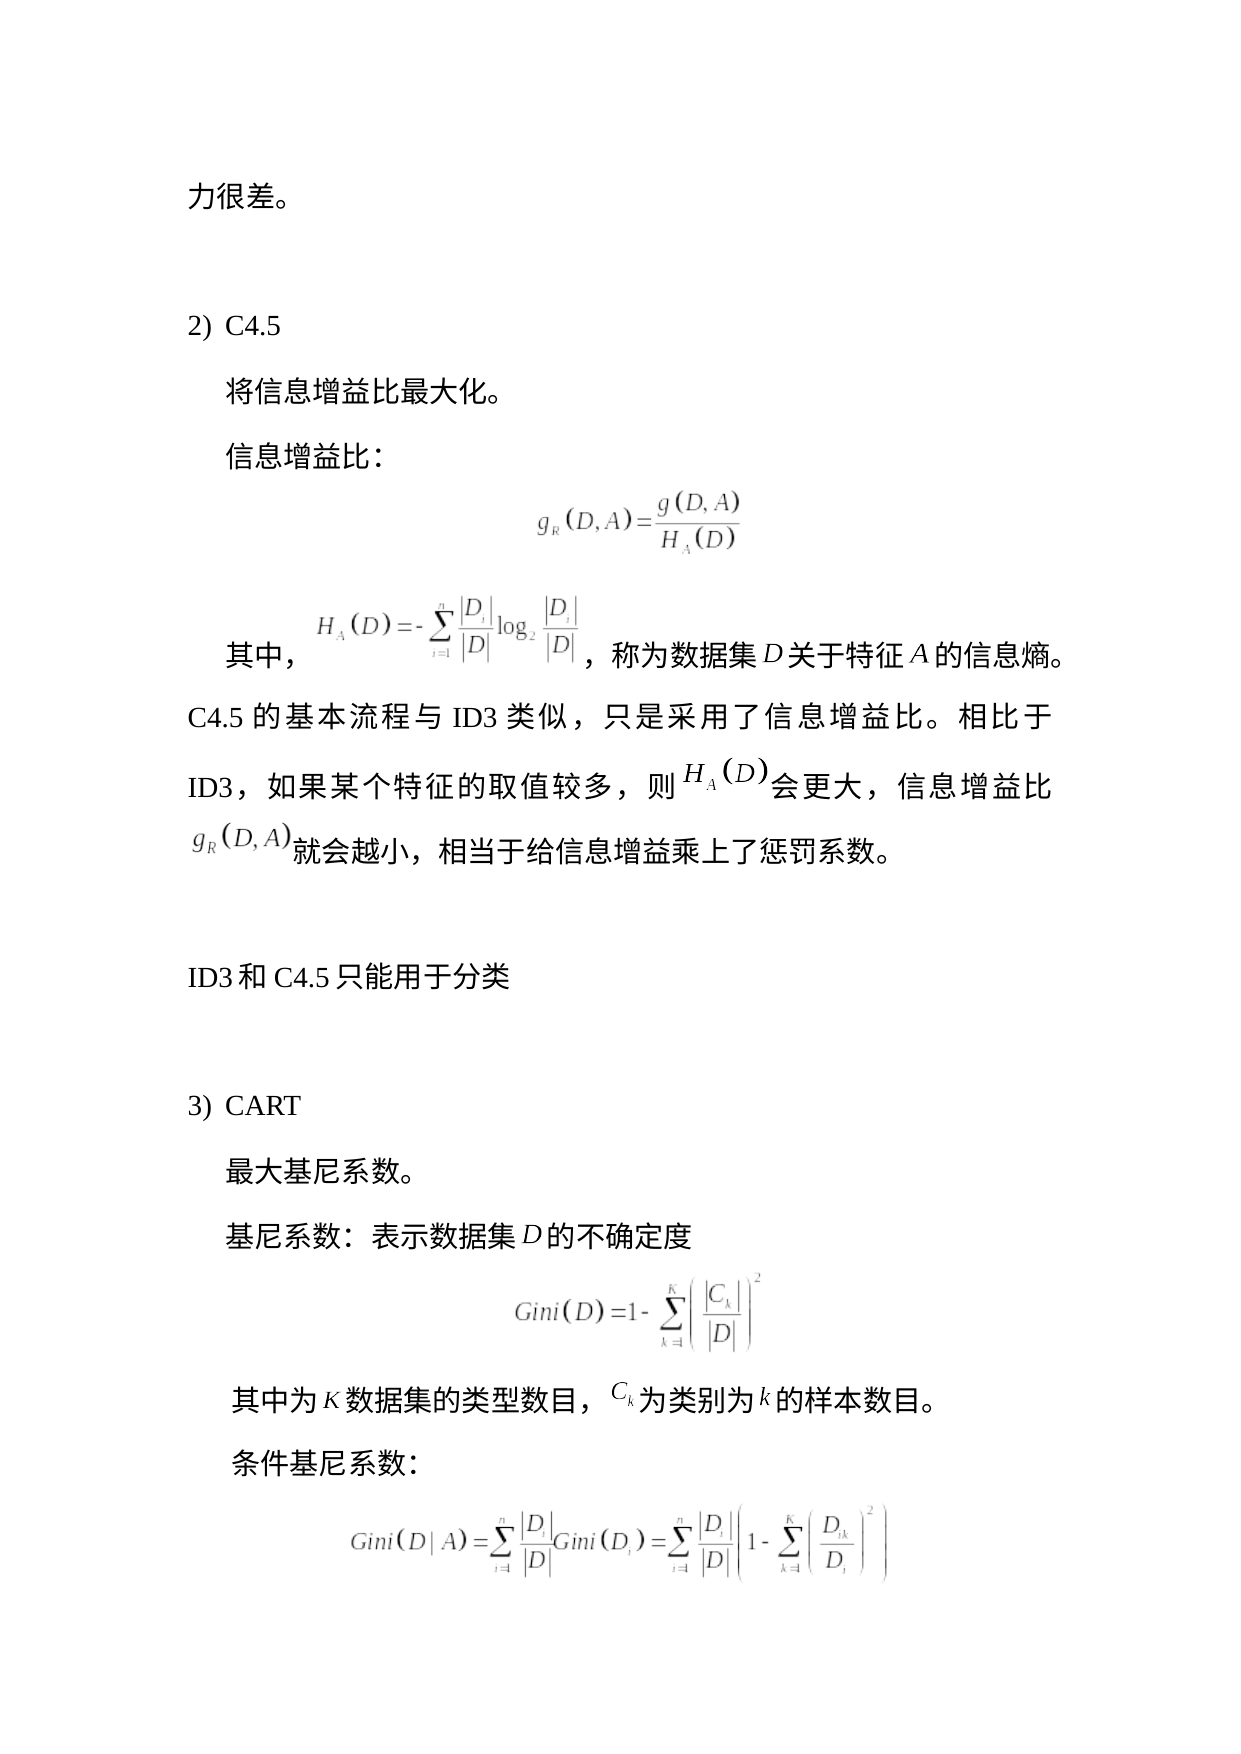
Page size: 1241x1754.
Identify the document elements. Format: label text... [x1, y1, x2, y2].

text C4.5的基本流程与ID3类似，只是采用了信息增益比。相比于ID3，如果某个特征的取值较多，则会更大，信息增益比就会越小，相当于给信息增益乘上了惩罚系数。 [187, 682, 1053, 877]
list 最大基尼系数。 [225, 1137, 1053, 1202]
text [187, 162, 1053, 227]
list 其中，，称为数据集关于特征的信息熵。 [225, 584, 1053, 682]
text 条件基尼系数： [187, 1429, 1053, 1494]
list 基尼系数：表示数据集的不确定度 [225, 1202, 1053, 1267]
list 将信息增益比最大化。 [225, 357, 1053, 422]
text 其中为数据集的类型数目，为类别为的样本数目。 [187, 1364, 1053, 1429]
list C4.5 [187, 292, 1053, 357]
text ID3和C4.5只能用于分类 [187, 942, 1053, 1007]
list CART [187, 1072, 1053, 1137]
list 信息增益比： [225, 422, 1053, 487]
